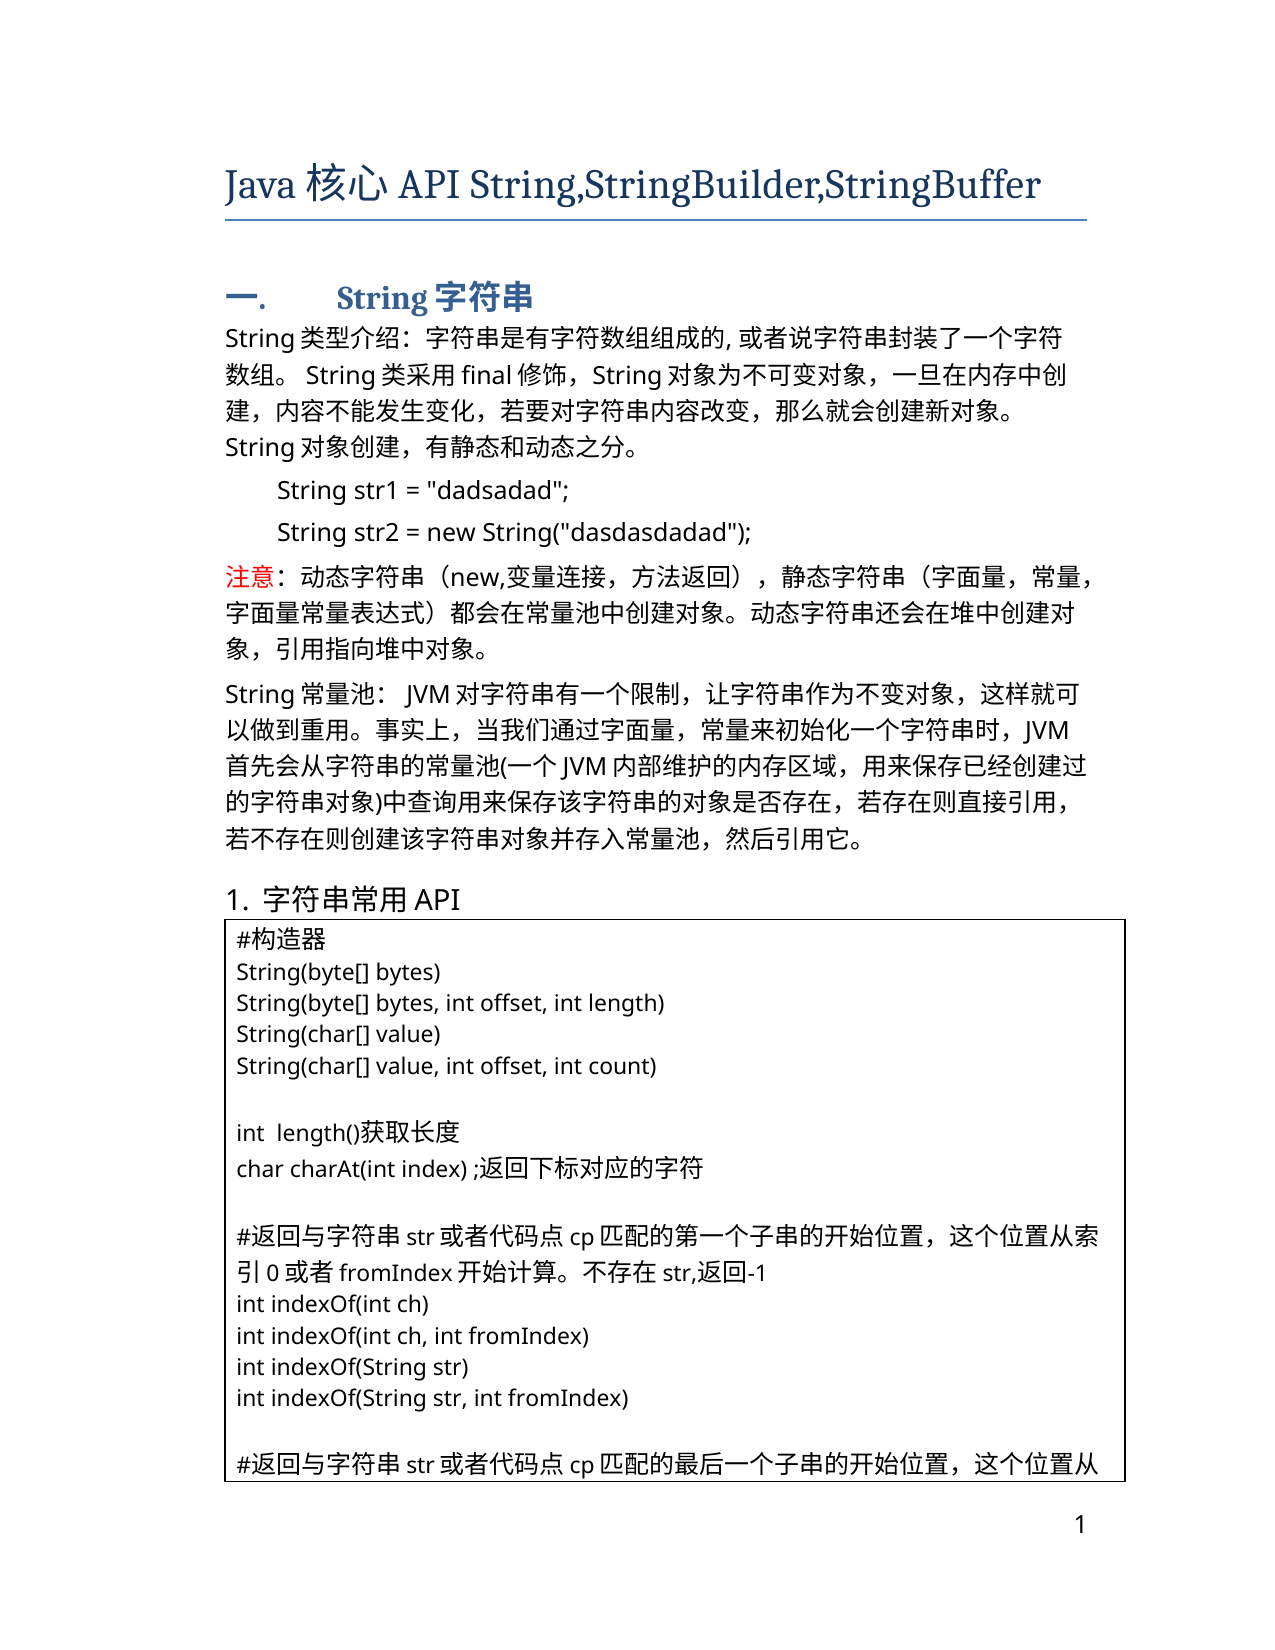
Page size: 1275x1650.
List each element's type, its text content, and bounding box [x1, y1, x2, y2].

subtitle String字符串 [225, 271, 1087, 319]
text String类型介绍：字符串是有字符数组组成的, 或者说字符串封装了一个字符数组。 String类采用final修饰，String对象为不可变对象，一旦在内存中创建，内容不能发生变化，若要对字符串内容改变，那么就会创建新对象。String对象创建，有静态和动态之分。 [225, 319, 1087, 464]
text String str1 = "dadsadad"; [225, 472, 1087, 506]
text String str2 = new String("dasdasdadad"); [225, 515, 1087, 549]
subtitle 字符串常用API [225, 876, 1087, 919]
title Java核心API String,StringBuilder,StringBuffer [225, 150, 1087, 219]
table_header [226, 920, 1124, 1481]
text 注意：动态字符串（new,变量连接，方法返回），静态字符串（字面量，常量，字面量常量表达式）都会在常量池中创建对象。动态字符串还会在堆中创建对象，引用指向堆中对象。 [225, 557, 1087, 666]
text String常量池： JVM对字符串有一个限制，让字符串作为不变对象，这样就可以做到重用。事实上，当我们通过字面量，常量来初始化一个字符串时，JVM首先会从字符串的常量池(一个JVM内部维护的内存区域，用来保存已经创建过的字符串对象)中查询用来保存该字符串的对象是否存在，若存在则直接引用，若不存在则创建该字符串对象并存入常量池，然后引用它。 [225, 674, 1087, 855]
